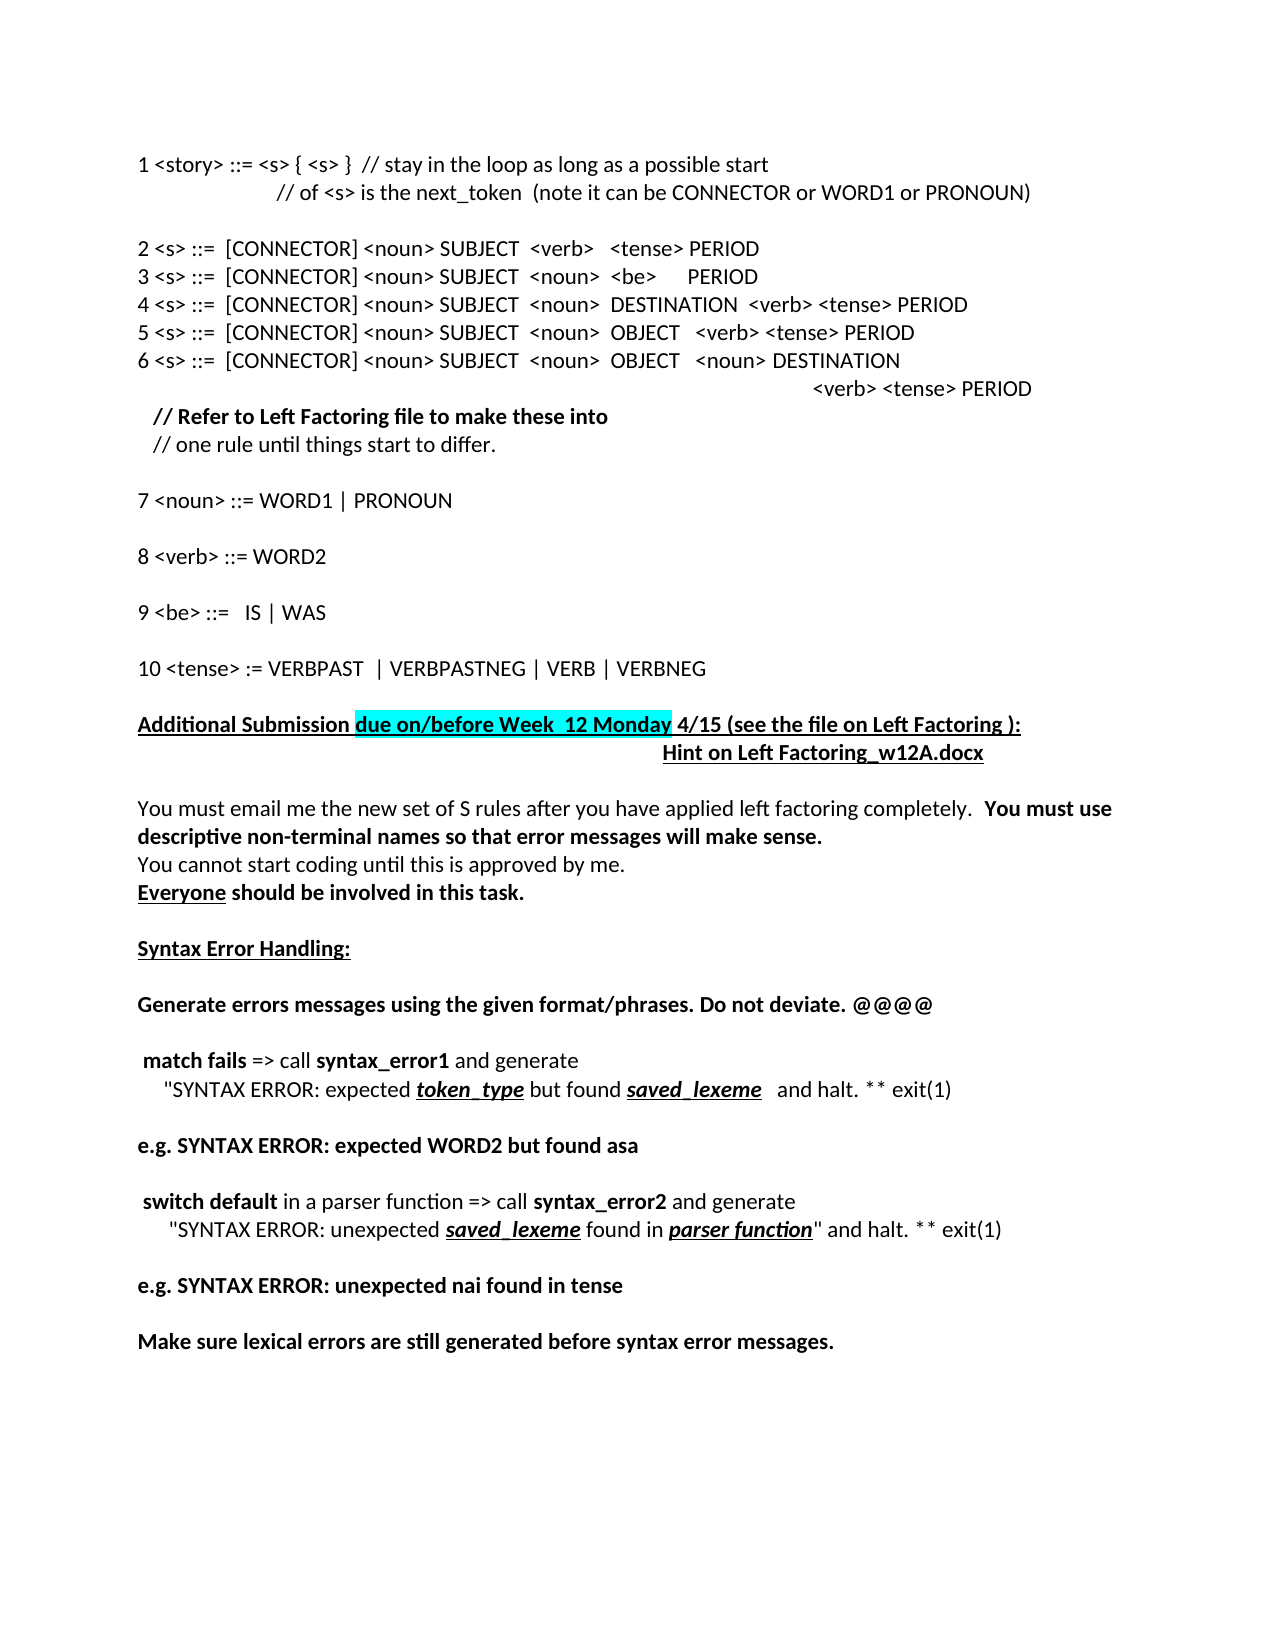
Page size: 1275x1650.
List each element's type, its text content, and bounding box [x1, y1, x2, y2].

text // of <s> is the next_token (note it can be CONNECTOR or WORD1 or PRONOUN) [137, 178, 1138, 206]
text "SYNTAX ERROR: expected token_type but found saved_lexeme and halt. ** exit(1) [137, 1075, 1138, 1103]
text 4 <s> ::= [CONNECTOR] <noun> SUBJECT <noun> DESTINATION <verb> <tense> PERIOD [137, 290, 1138, 318]
text // Refer to Left Factoring file to make these into [137, 402, 1138, 430]
text Make sure lexical errors are still generated before syntax error messages. [137, 1327, 1138, 1355]
text Additional Submission due on/before Week 12 Monday 4/15 (see the file on Left Factoring ): [672, 710, 1138, 738]
text Hint on Left Factoring_w12A.docx [587, 738, 1138, 766]
text e.g. SYNTAX ERROR: expected WORD2 but found asa [137, 1131, 1138, 1159]
text 6 <s> ::= [CONNECTOR] <noun> SUBJECT <noun> OBJECT <noun> DESTINATION [137, 346, 1138, 374]
text You must email me the new set of S rules after you have applied left factoring completely. You must use descriptive non-terminal names so that error messages will make sense. [137, 794, 1138, 851]
text 5 <s> ::= [CONNECTOR] <noun> SUBJECT <noun> OBJECT <verb> <tense> PERIOD [137, 318, 1138, 346]
text match fails => call syntax_error1 and generate [137, 1047, 1138, 1075]
text 10 <tense> := VERBPAST | VERBPASTNEG | VERB | VERBNEG [137, 654, 1138, 682]
text e.g. SYNTAX ERROR: unexpected nai found in tense [137, 1271, 1138, 1299]
text 1 <story> ::= <s> { <s> } // stay in the loop as long as a possible start [137, 150, 1138, 178]
text You cannot start coding until this is approved by me. [137, 851, 1138, 878]
text Everyone should be involved in this task. [137, 878, 1138, 907]
text <verb> <tense> PERIOD [137, 374, 1138, 402]
text 2 <s> ::= [CONNECTOR] <noun> SUBJECT <verb> <tense> PERIOD [137, 234, 1138, 262]
text "SYNTAX ERROR: unexpected saved_lexeme found in parser function" and halt. ** exit(1) [137, 1215, 1138, 1243]
text switch default in a parser function => call syntax_error2 and generate [137, 1187, 1138, 1215]
text Syntax Error Handling: [137, 934, 1138, 963]
text 3 <s> ::= [CONNECTOR] <noun> SUBJECT <noun> <be> PERIOD [137, 262, 1138, 290]
text Generate errors messages using the given format/phrases. Do not deviate. @@@@ [137, 991, 1138, 1019]
text 9 <be> ::= IS | WAS [137, 598, 1138, 626]
text // one rule until things start to differ. [137, 430, 1138, 458]
text 8 <verb> ::= WORD2 [137, 542, 1138, 570]
text 7 <noun> ::= WORD1 | PRONOUN [137, 486, 1138, 514]
